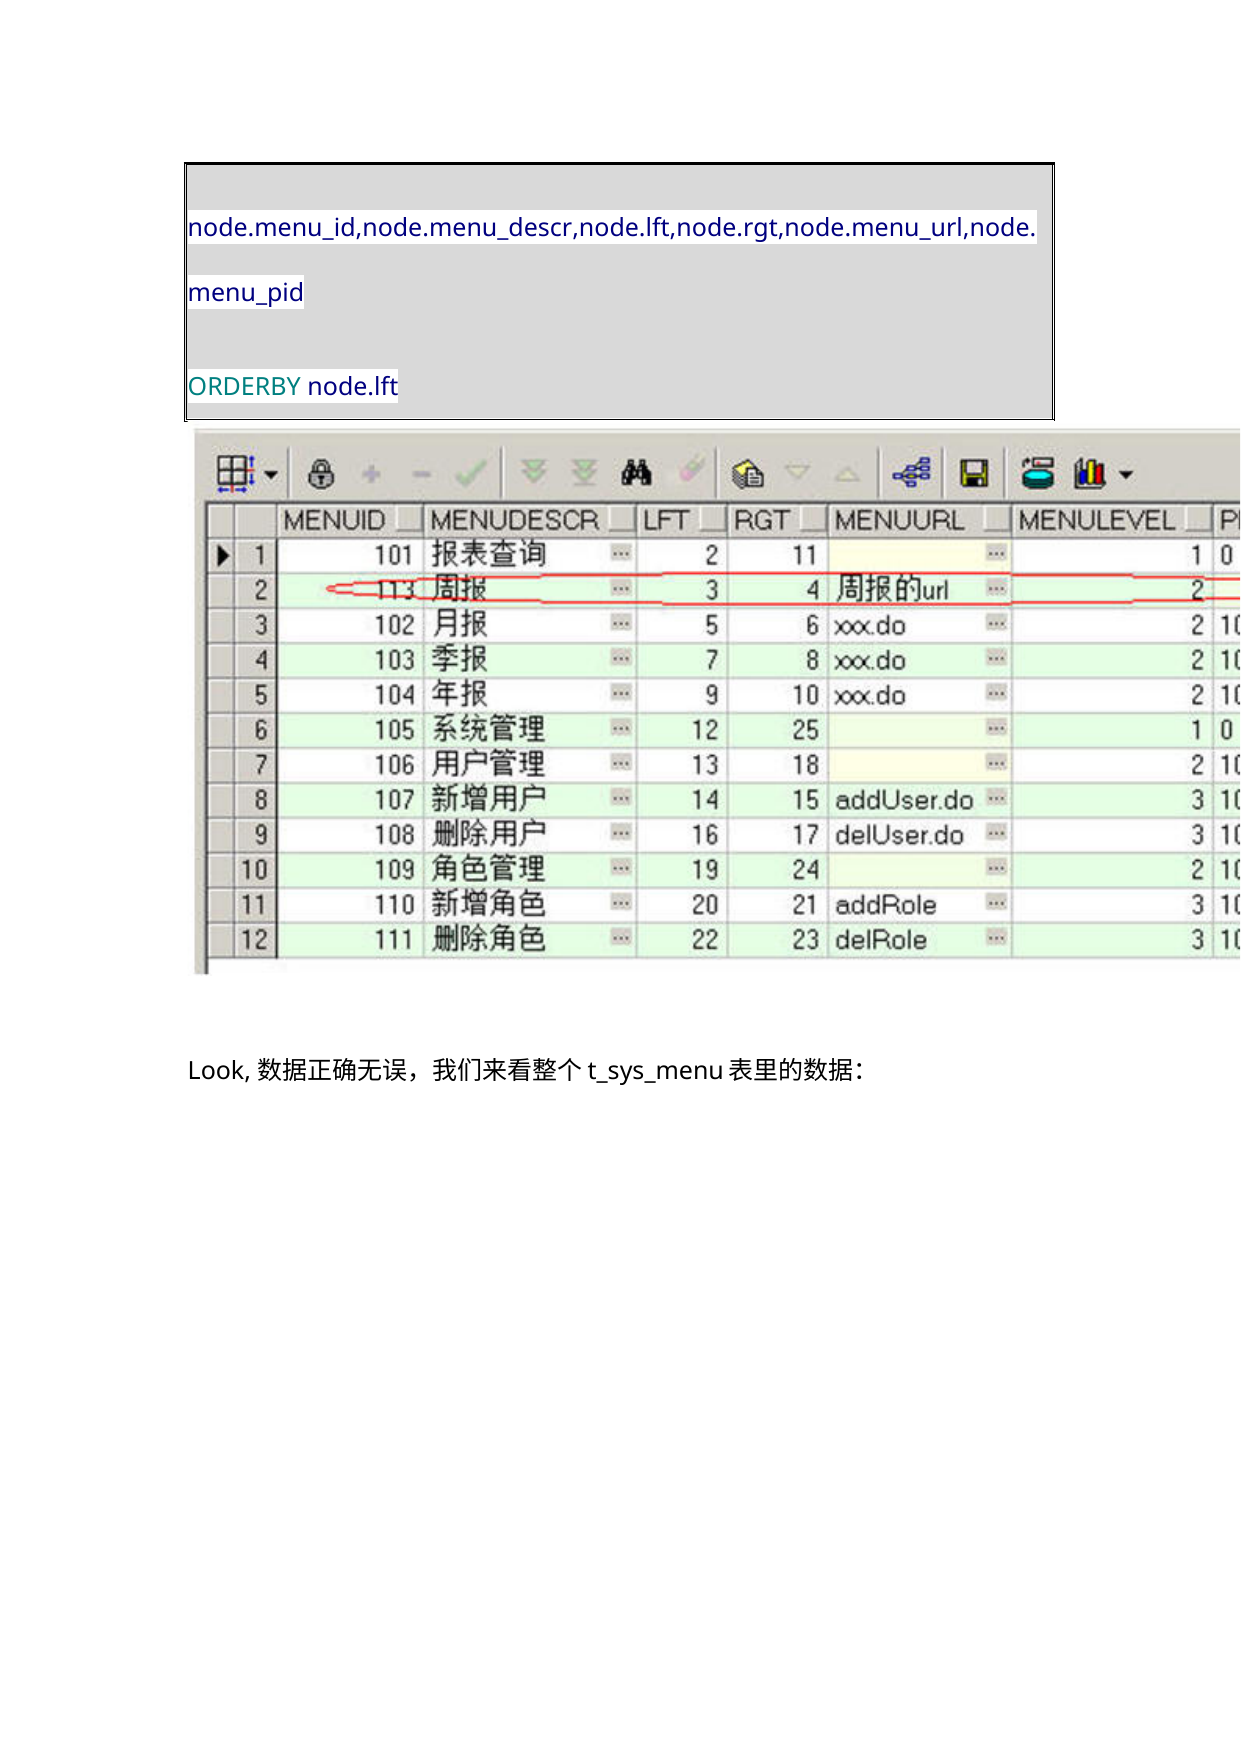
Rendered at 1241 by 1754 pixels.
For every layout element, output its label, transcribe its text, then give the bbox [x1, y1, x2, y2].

text Look, 数据正确无误，我们来看整个t_sys_menu表里的数据： [187, 1036, 1053, 1101]
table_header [187, 165, 1052, 418]
picture [187, 421, 1241, 976]
